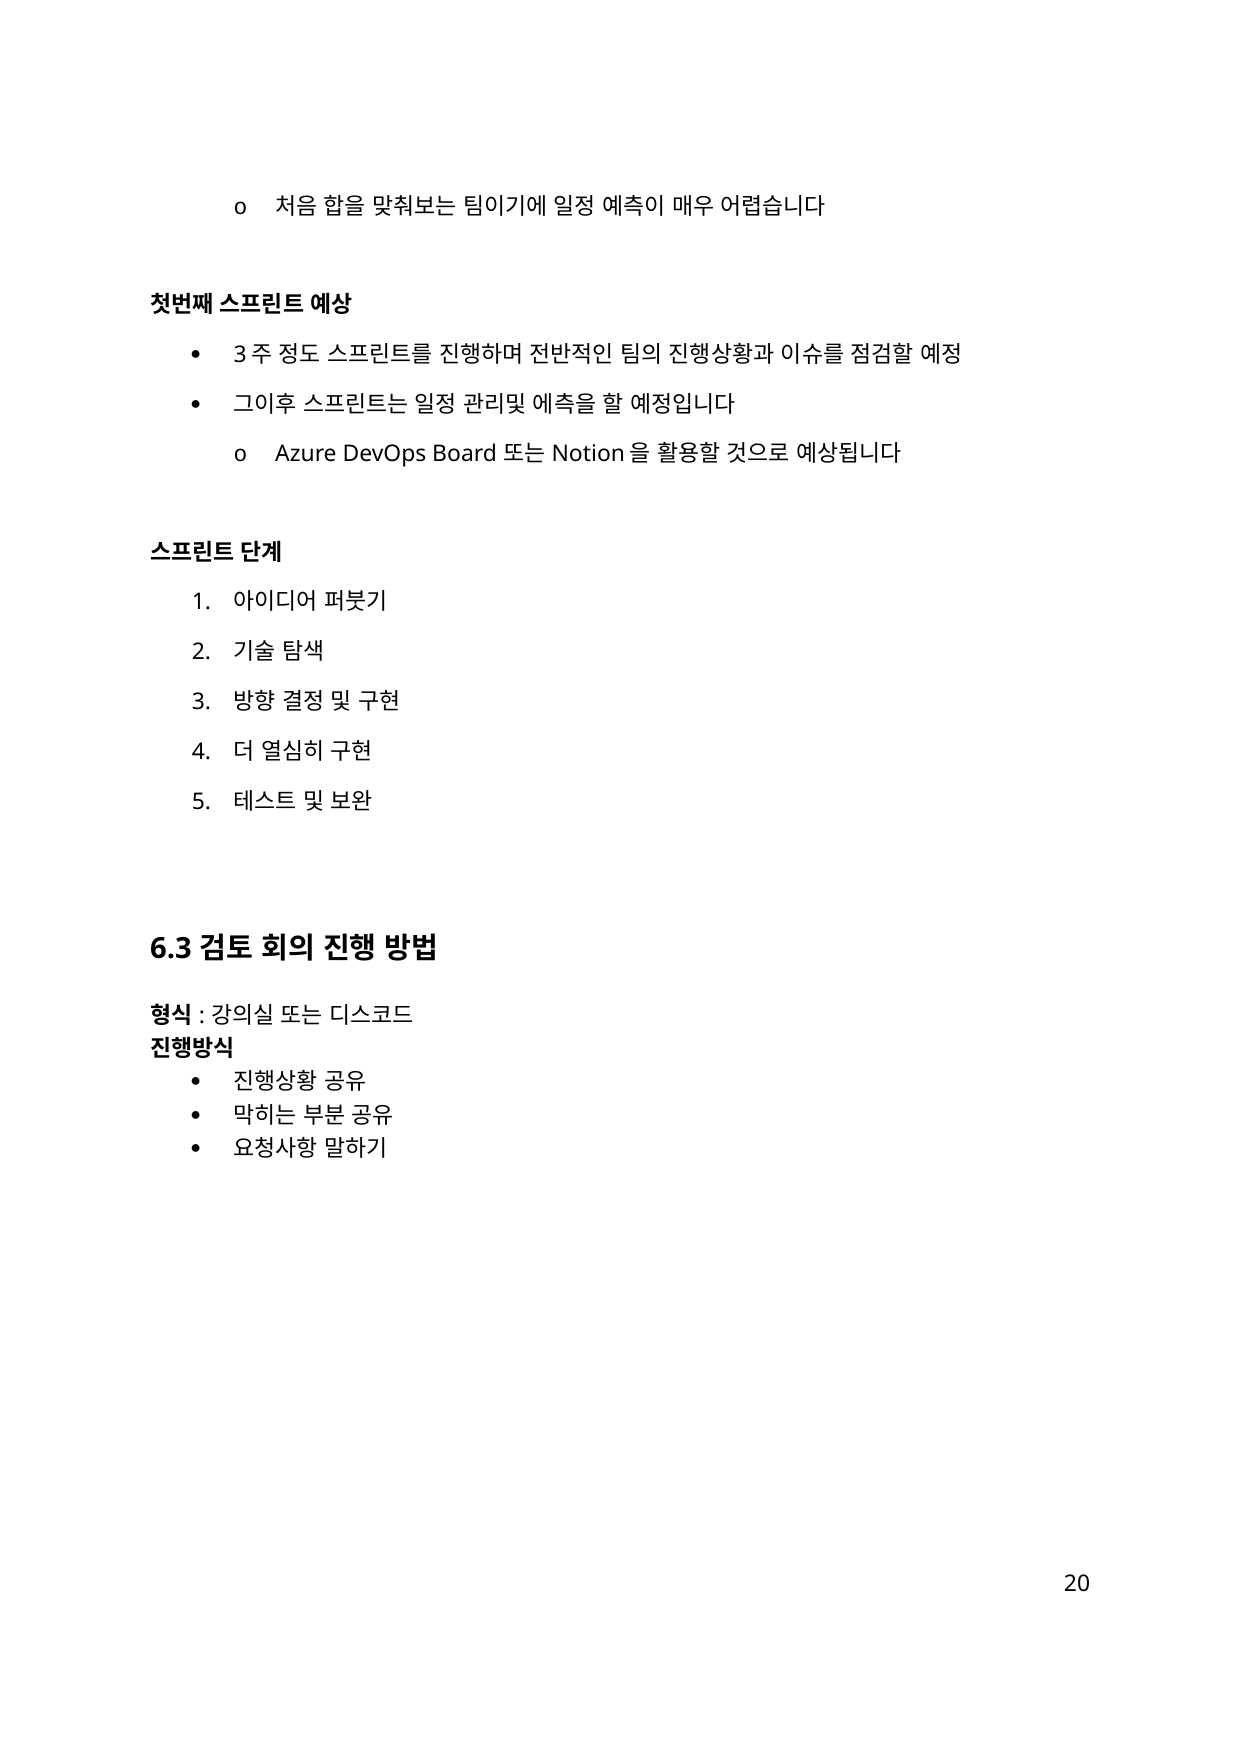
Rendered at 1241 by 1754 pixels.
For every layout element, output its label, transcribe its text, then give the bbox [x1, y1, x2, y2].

list 3주 정도 스프린트를 진행하며 전반적인 팀의 진행상황과 이슈를 점검할 예정 [192, 335, 1090, 369]
list Azure DevOps Board 또는 Notion을 활용할 것으로 예상됩니다 [233, 435, 1090, 469]
text 첫번째 스프린트 예상 [150, 286, 1090, 319]
text 형식 : 강의실 또는 디스코드 [150, 997, 1090, 1030]
list 요청사항 말하기 [192, 1130, 1090, 1163]
text 스프린트 단계 [150, 533, 1090, 567]
list 기술 탐색 [192, 633, 1090, 667]
list 테스트 및 보완 [192, 783, 1090, 817]
list 방향 결정 및 구현 [192, 683, 1090, 717]
list 아이디어 퍼붓기 [192, 583, 1090, 617]
list 진행상황 공유 [192, 1063, 1090, 1096]
list 막히는 부분 공유 [192, 1096, 1090, 1130]
list 처음 합을 맞춰보는 팀이기에 일정 예측이 매우 어렵습니다 [233, 187, 1090, 221]
text 진행방식 [150, 1030, 1090, 1063]
subtitle 6.3 검토 회의 진행 방법 [150, 925, 1090, 967]
list 더 열심히 구현 [192, 733, 1090, 767]
list 그이후 스프린트는 일정 관리및 에측을 할 예정입니다 [192, 385, 1090, 419]
